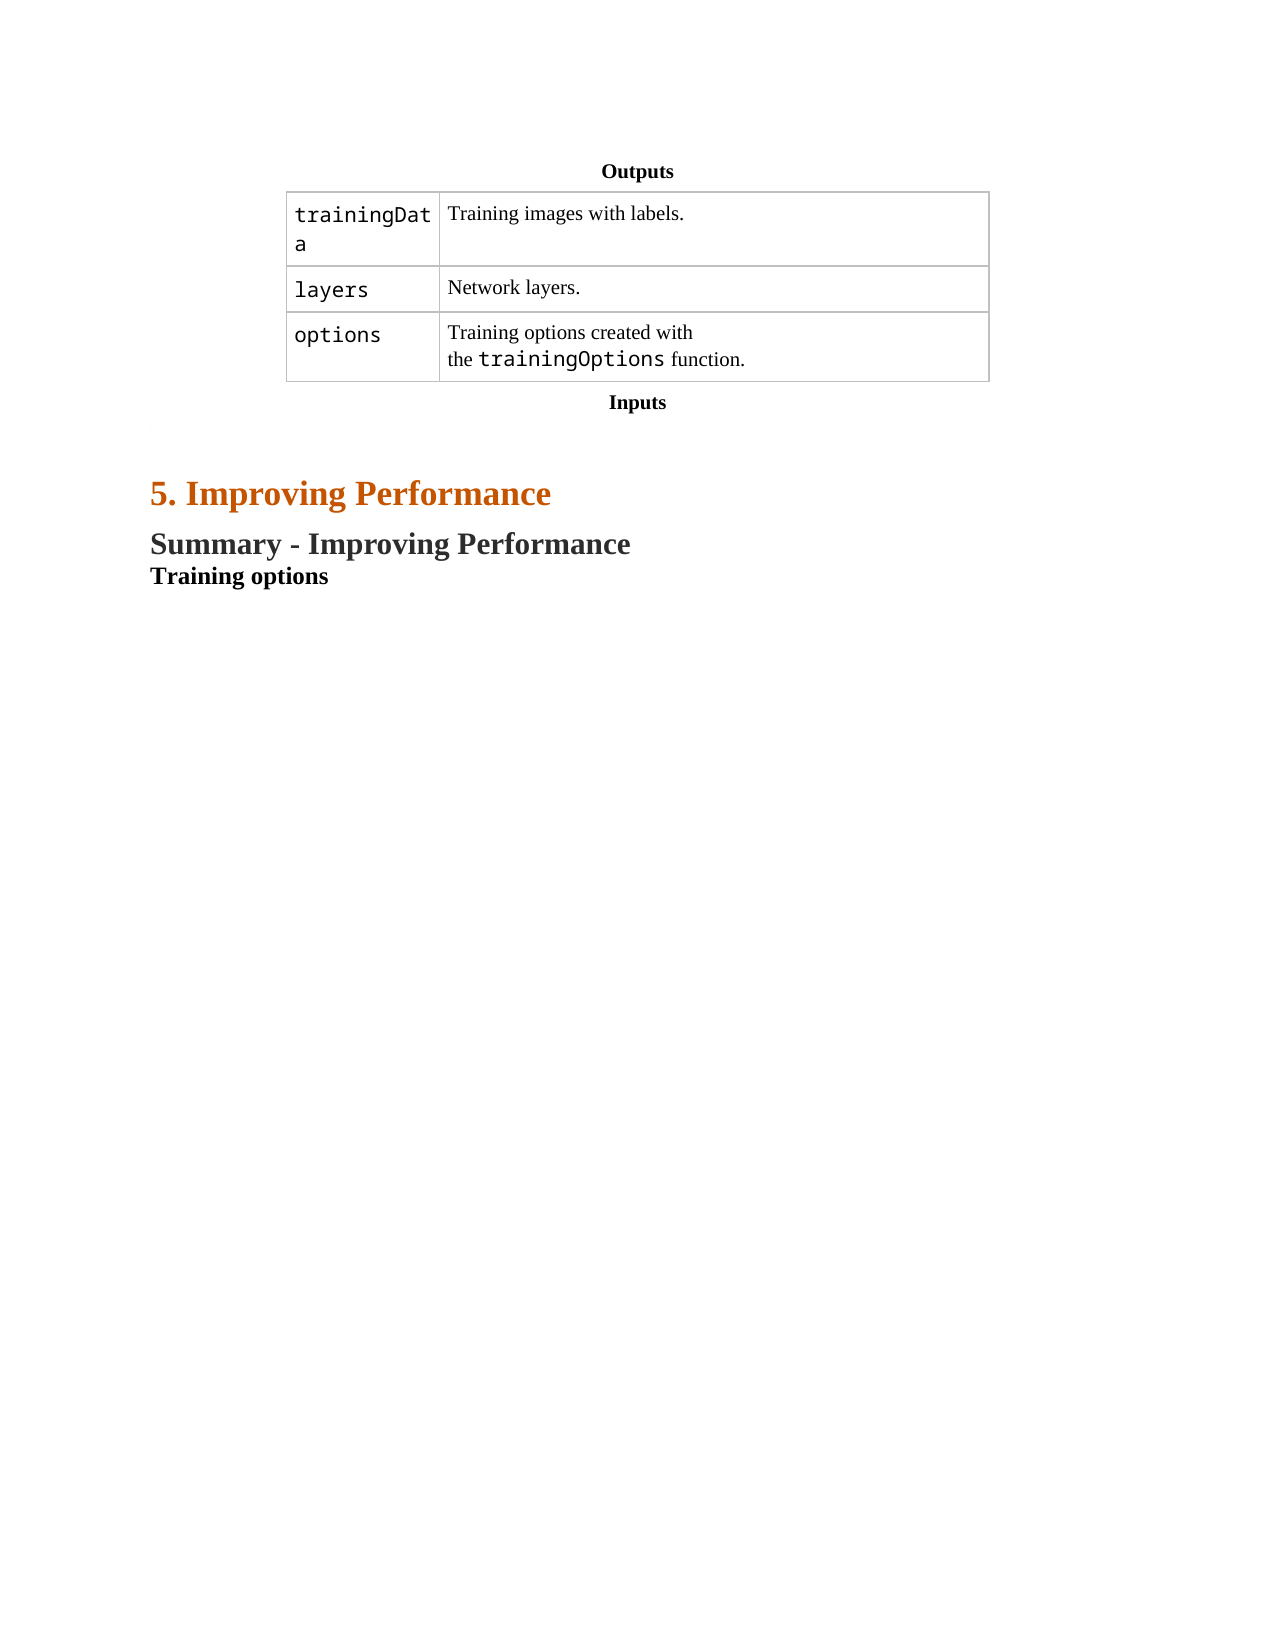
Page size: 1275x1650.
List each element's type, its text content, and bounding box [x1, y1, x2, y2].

table_cell layers [287, 267, 439, 311]
table_header trainingData [287, 193, 439, 265]
text 5. Improving Performance [150, 472, 1125, 513]
table_cell Training options created with the trainingOptions function. [440, 313, 988, 381]
table_cell Outputs [273, 150, 1002, 191]
table_cell options [287, 313, 439, 381]
table_cell Network layers. [440, 267, 988, 311]
text Training options [150, 561, 1125, 590]
table_header Training images with labels. [440, 193, 988, 265]
table_cell Inputs [286, 382, 989, 422]
text Summary - Improving Performance [150, 525, 1125, 561]
